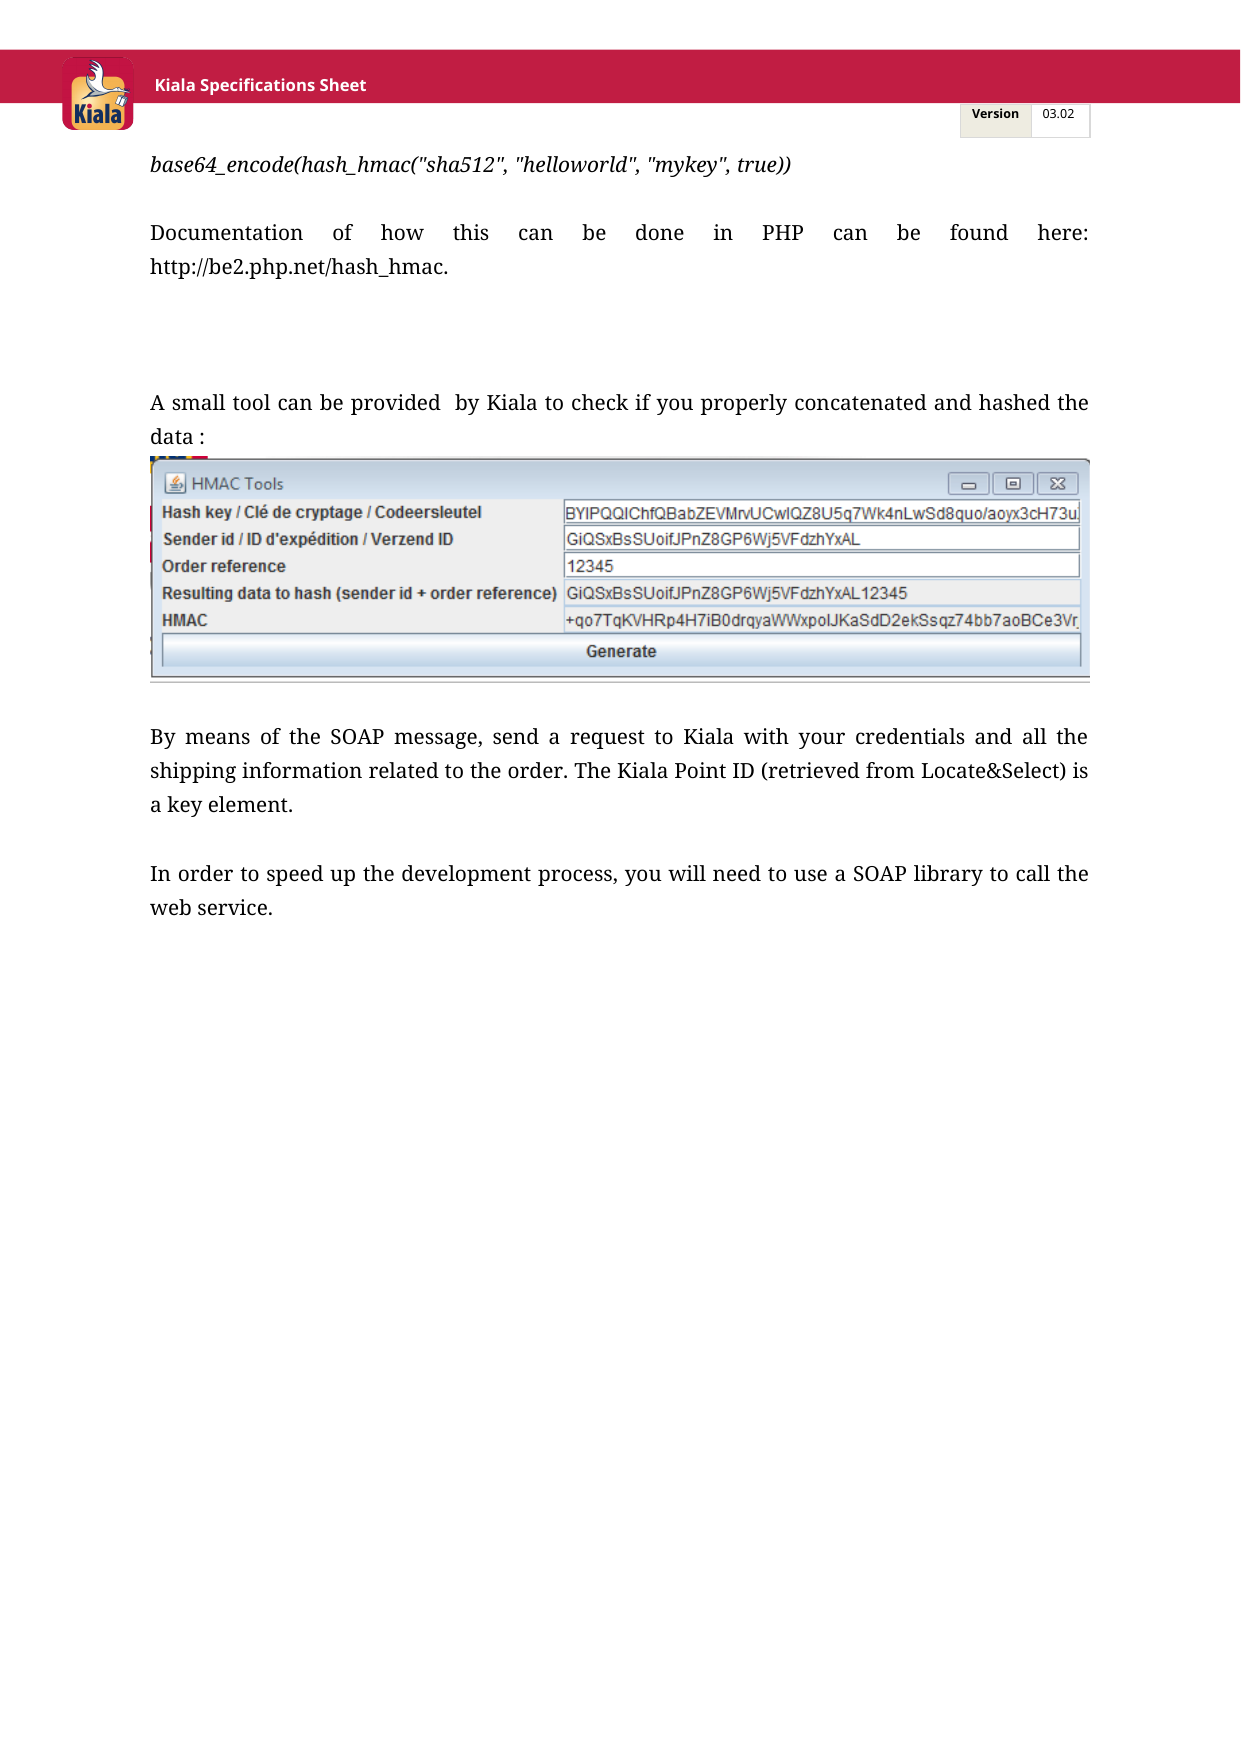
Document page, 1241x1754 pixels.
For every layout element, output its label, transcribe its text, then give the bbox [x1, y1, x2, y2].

text base64_encode(hash_hmac("sha512", "helloworld", "mykey", true)) [150, 150, 1090, 178]
picture [150, 456, 1090, 683]
picture [62, 57, 134, 130]
text In order to speed up the development process, you will need to use a SOAP library to call the web service. [150, 859, 1090, 921]
text By means of the SOAP message, send a request to Kiala with your credentials and all the shipping information related to the order. The Kiala Point ID (retrieved from Locate&Select) is a key element. [150, 722, 1090, 819]
text Documentation of how this can be done in PHP can be found here: http://be2.php.net/hash_hmac. [150, 218, 1090, 281]
text A small tool can be provided by Kiala to check if you properly concatenated and hashed the data : [150, 388, 1090, 451]
